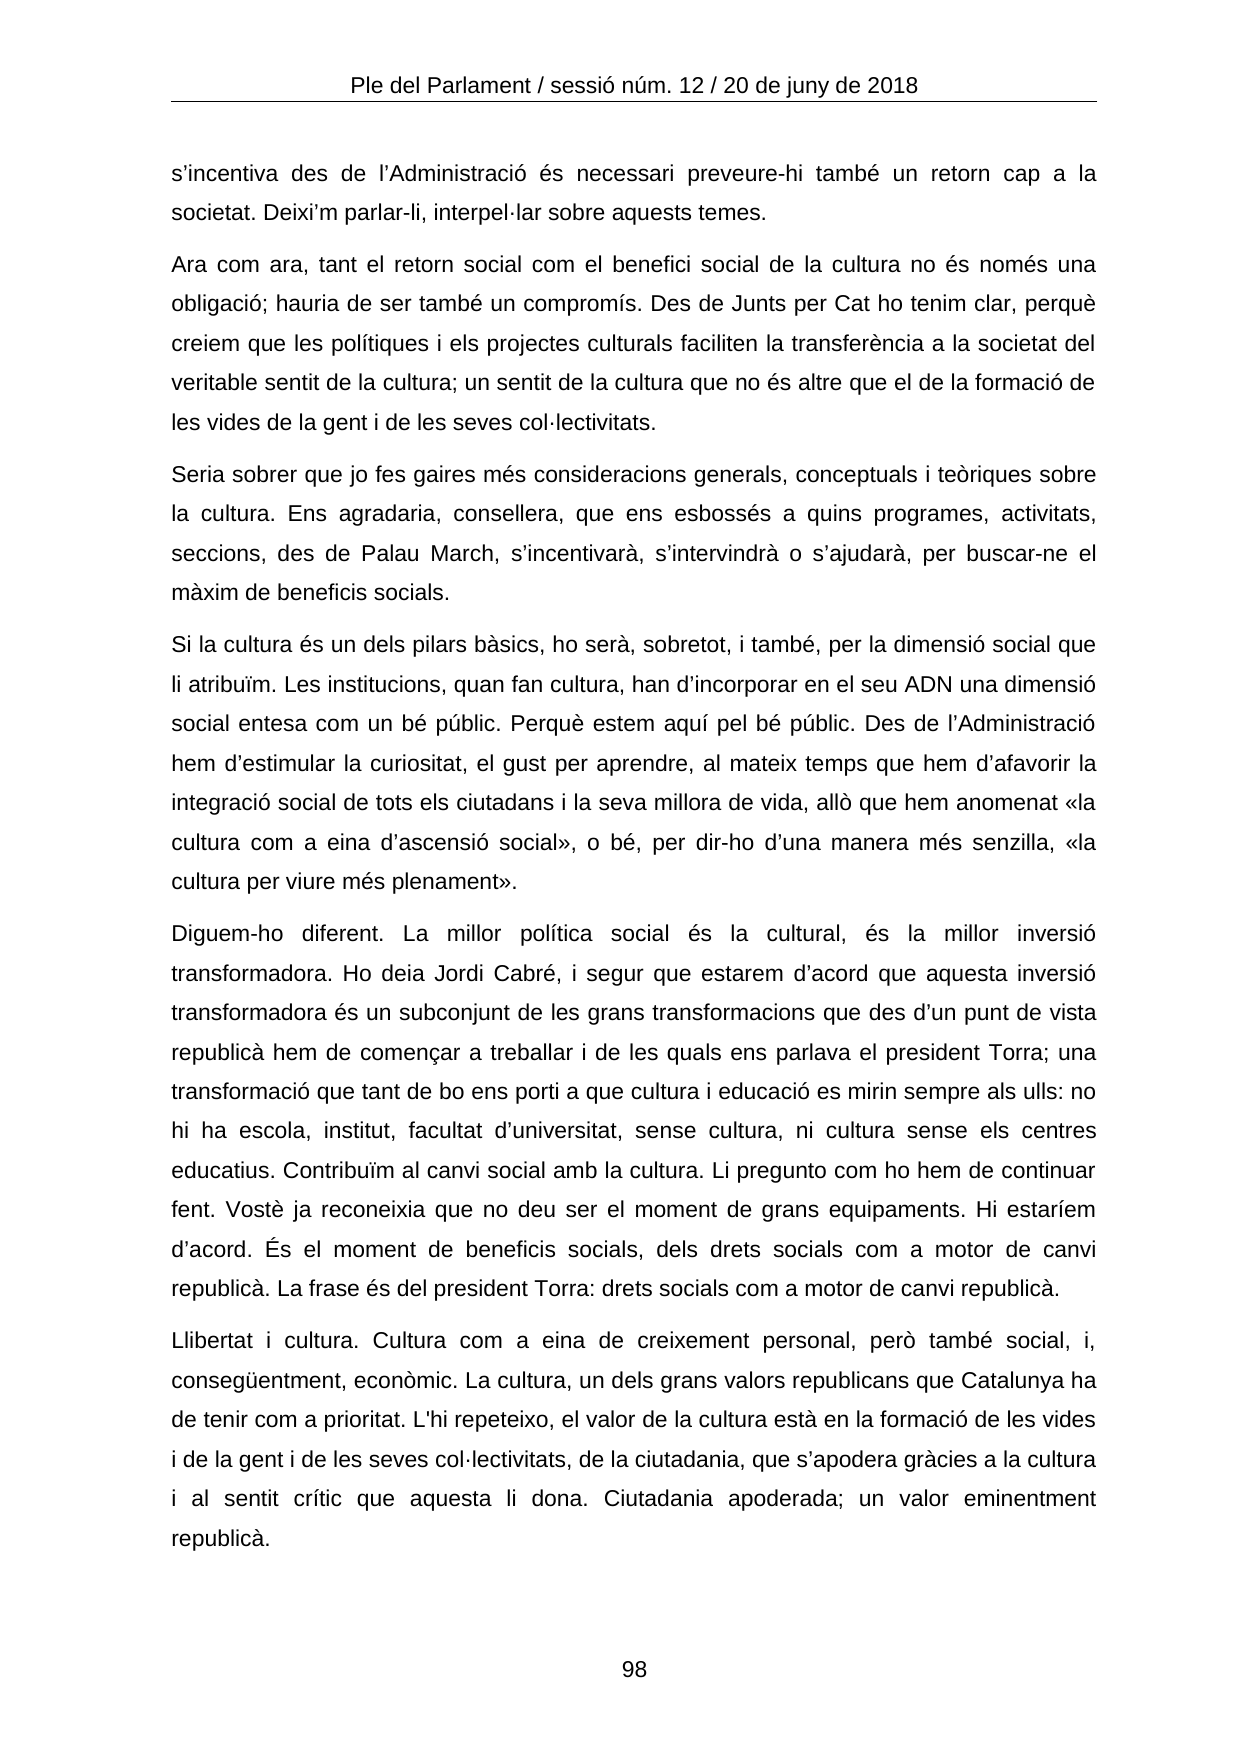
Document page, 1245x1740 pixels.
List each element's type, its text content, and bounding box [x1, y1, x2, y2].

text Diguem-ho diferent. La millor política social és la cultural, és la millor inversió transformadora. Ho deia Jordi Cabré, i segur que estarem d’acord que aquesta inversió transformadora és un subconjunt de les grans transformacions que des d’un punt de vista republicà hem de començar a treballar i de les quals ens parlava el president Torra; una transformació que tant de bo ens porti a que cultura i educació es mirin sempre als ulls: no hi ha escola, institut, facultat d’universitat, sense cultura, ni cultura sense els centres educatius. Contribuïm al canvi social amb la cultura. Li pregunto com ho hem de continuar fent. Vostè ja reconeixia que no deu ser el moment de grans equipaments. Hi estaríem d’acord. És el moment de beneficis socials, dels drets socials com a motor de canvi republicà. La frase és del president Torra: drets socials com a motor de canvi republicà. [171, 920, 1097, 1302]
text Seria sobrer que jo fes gaires més consideracions generals, conceptuals i teòriques sobre la cultura. Ens agradaria, consellera, que ens esbossés a quins programes, activitats, seccions, des de Palau March, s’incentivarà, s’intervindrà o s’ajudarà, per buscar-ne el màxim de beneficis socials. [171, 461, 1097, 606]
text Si la cultura és un dels pilars bàsics, ho serà, sobretot, i també, per la dimensió social que li atribuïm. Les institucions, quan fan cultura, han d’incorporar en el seu ADN una dimensió social entesa com un bé públic. Perquè estem aquí pel bé públic. Des de l’Administració hem d’estimular la curiositat, el gust per aprendre, al mateix temps que hem d’afavorir la integració social de tots els ciutadans i la seva millora de vida, allò que hem anomenat «la cultura com a eina d’ascensió social», o bé, per dir-ho d’una manera més senzilla, «la cultura per viure més plenament». [171, 631, 1097, 894]
text Llibertat i cultura. Cultura com a eina de creixement personal, però també social, i, consegüentment, econòmic. La cultura, un dels grans valors republicans que Catalunya ha de tenir com a prioritat. L'hi repeteixo, el valor de la cultura està en la formació de les vides i de la gent i de les seves col·lectivitats, de la ciutadania, que s’apodera gràcies a la cultura i al sentit crític que aquesta li dona. Ciutadania apoderada; un valor eminentment republicà. [171, 1327, 1097, 1551]
text Ara com ara, tant el retorn social com el benefici social de la cultura no és només una obligació; hauria de ser també un compromís. Des de Junts per Cat ho tenim clar, perquè creiem que les polítiques i els projectes culturals faciliten la transferència a la societat del veritable sentit de la cultura; un sentit de la cultura que no és altre que el de la formació de les vides de la gent i de les seves col·lectivitats. [171, 251, 1097, 435]
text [171, 159, 1097, 225]
